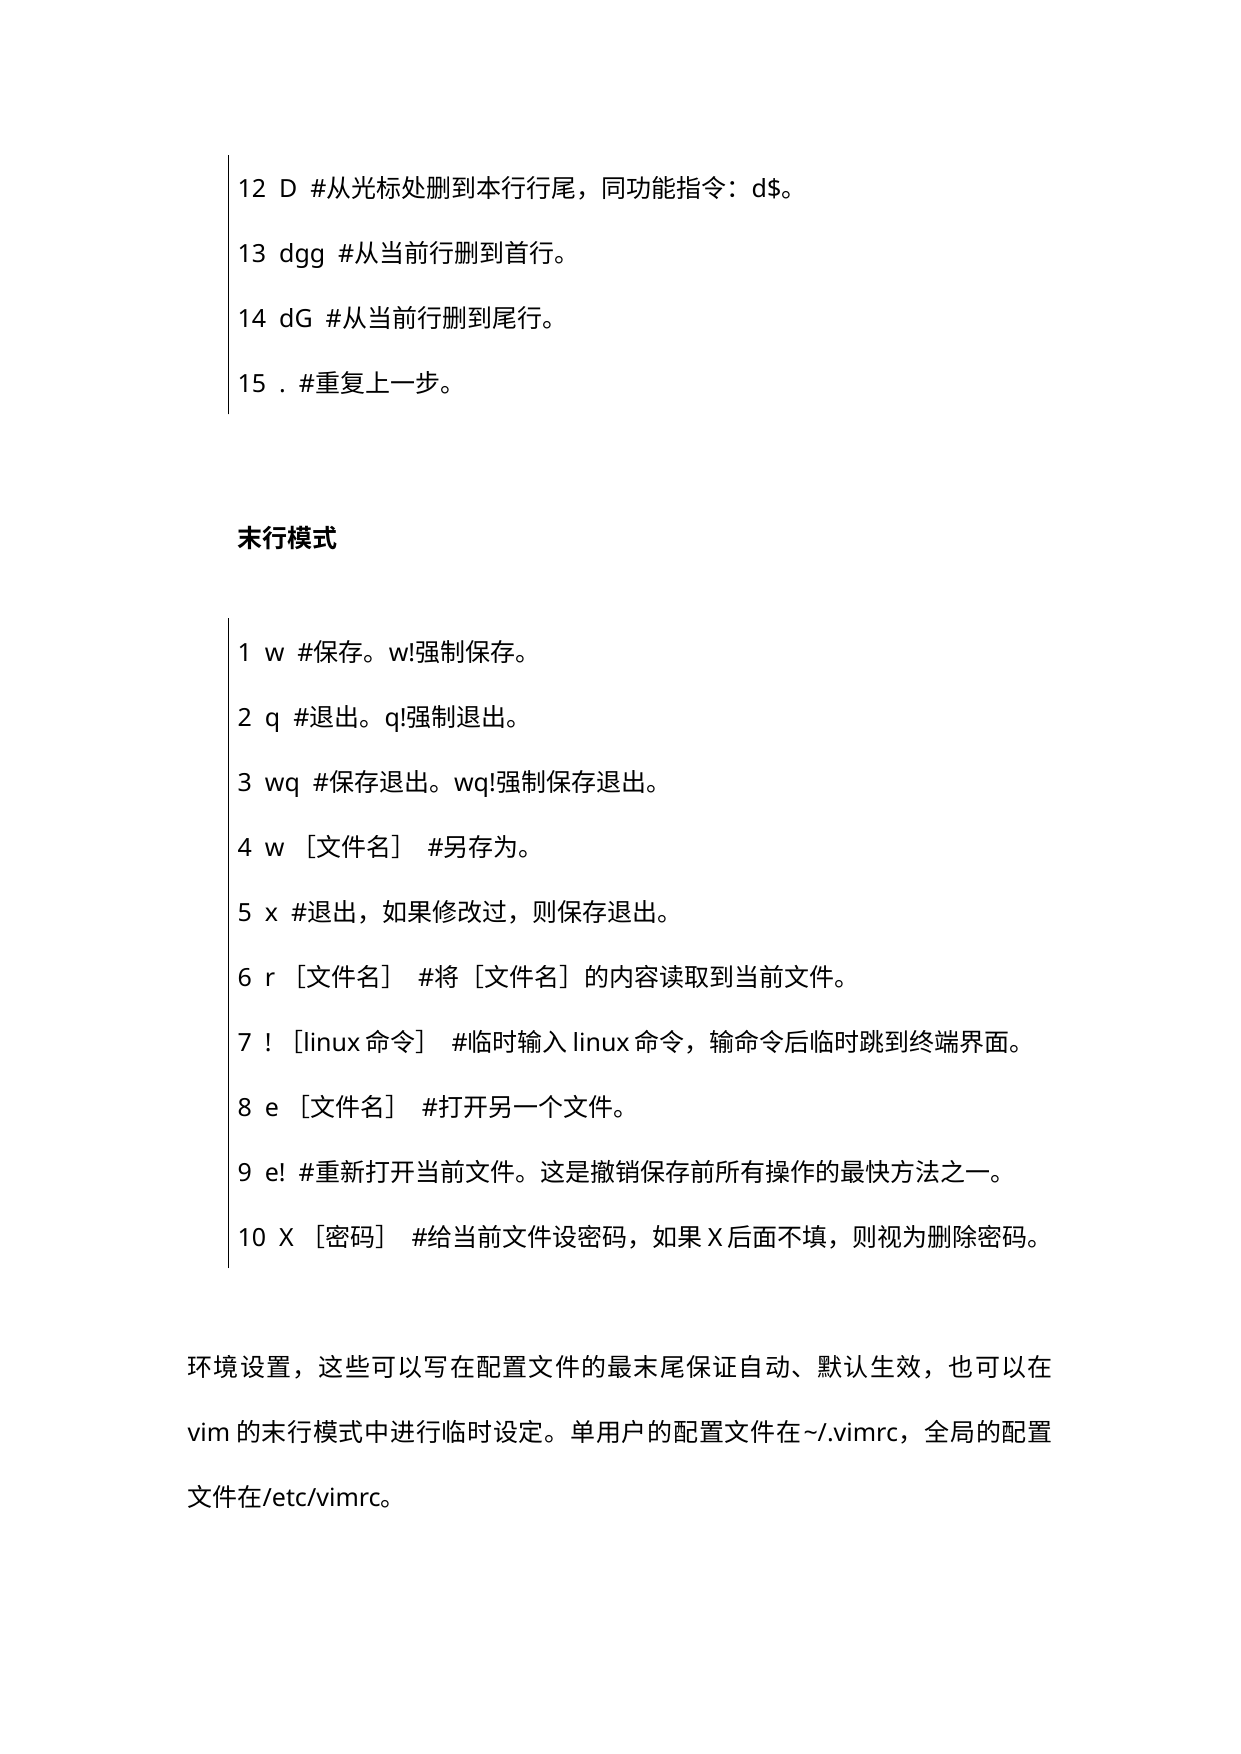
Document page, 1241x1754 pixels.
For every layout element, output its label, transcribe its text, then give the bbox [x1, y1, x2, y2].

text 5 x #退出，如果修改过，则保存退出。 [229, 878, 1053, 943]
text 1 w #保存。w!强制保存。 [229, 618, 1053, 683]
text 4 w ［文件名］ #另存为。 [229, 813, 1053, 878]
subtitle 末行模式 [187, 504, 1053, 569]
text 12 D #从光标处删到本行行尾，同功能指令：d$。 [228, 154, 1053, 219]
text 13 dgg #从当前行删到首行。 [229, 219, 1053, 284]
text 3 wq #保存退出。wq!强制保存退出。 [229, 748, 1053, 813]
text 6 r ［文件名］ #将［文件名］的内容读取到当前文件。 [229, 943, 1053, 1008]
text 环境设置，这些可以写在配置文件的最末尾保证自动、默认生效，也可以在vim的末行模式中进行临时设定。单用户的配置文件在~/.vimrc，全局的配置文件在/etc/vimrc。 [187, 1333, 1053, 1528]
text 10 X ［密码］ #给当前文件设密码，如果X后面不填，则视为删除密码。 [229, 1203, 1053, 1268]
text 9 e! #重新打开当前文件。这是撤销保存前所有操作的最快方法之一。 [229, 1138, 1053, 1203]
text 15 . #重复上一步。 [229, 349, 1053, 414]
text 14 dG #从当前行删到尾行。 [229, 284, 1053, 349]
text 2 q #退出。q!强制退出。 [229, 683, 1053, 748]
text 7 ! ［linux命令］ #临时输入linux命令，输命令后临时跳到终端界面。 [229, 1008, 1053, 1073]
text 8 e ［文件名］ #打开另一个文件。 [229, 1073, 1053, 1138]
